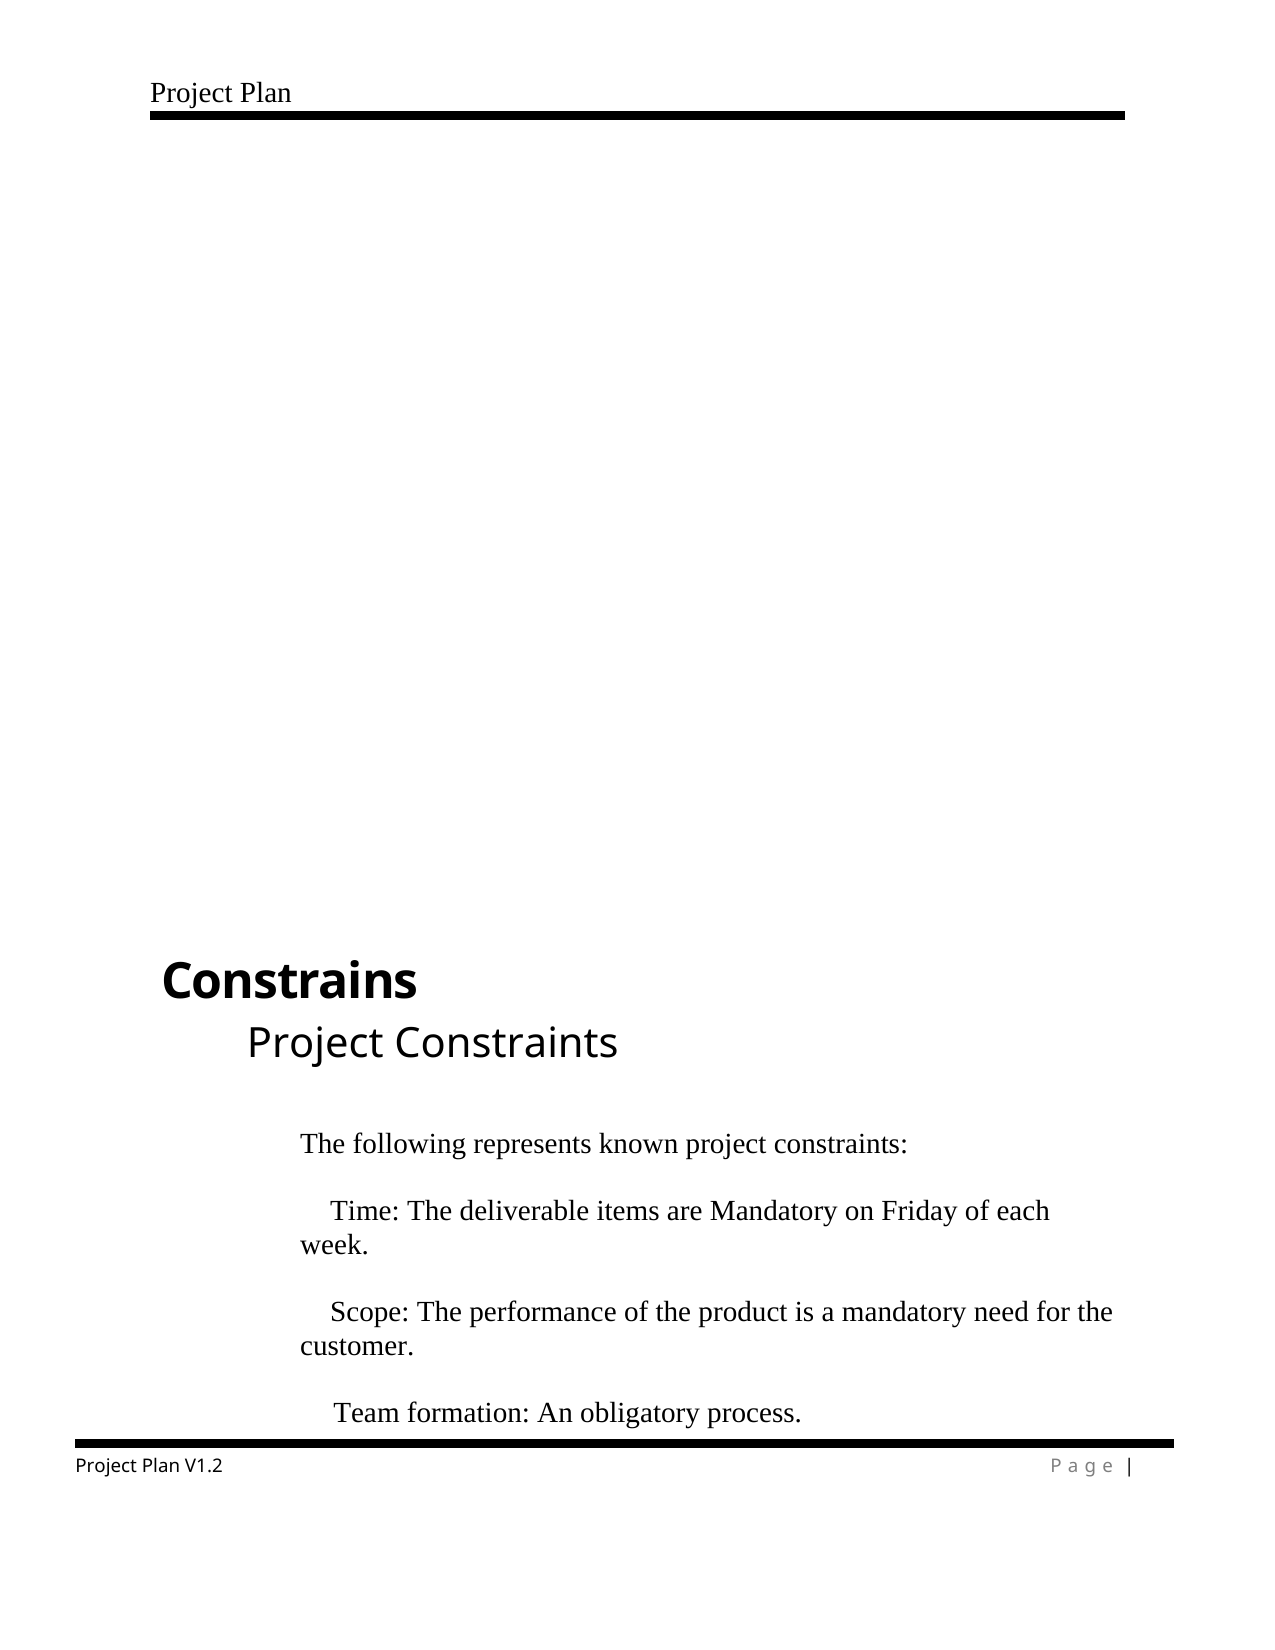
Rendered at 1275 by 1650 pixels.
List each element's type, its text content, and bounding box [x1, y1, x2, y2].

text Project Constraints [150, 1013, 1125, 1070]
text The following represents known project constraints: [225, 1126, 1125, 1160]
text  Scope: The performance of the product is a mandatory need for the customer. [300, 1294, 1125, 1361]
text  Time: The deliverable items are Mandatory on Friday of each week. [300, 1193, 1125, 1261]
text  Team formation: An obligatory process. [150, 1395, 1125, 1428]
text Constrains [150, 945, 1125, 1013]
